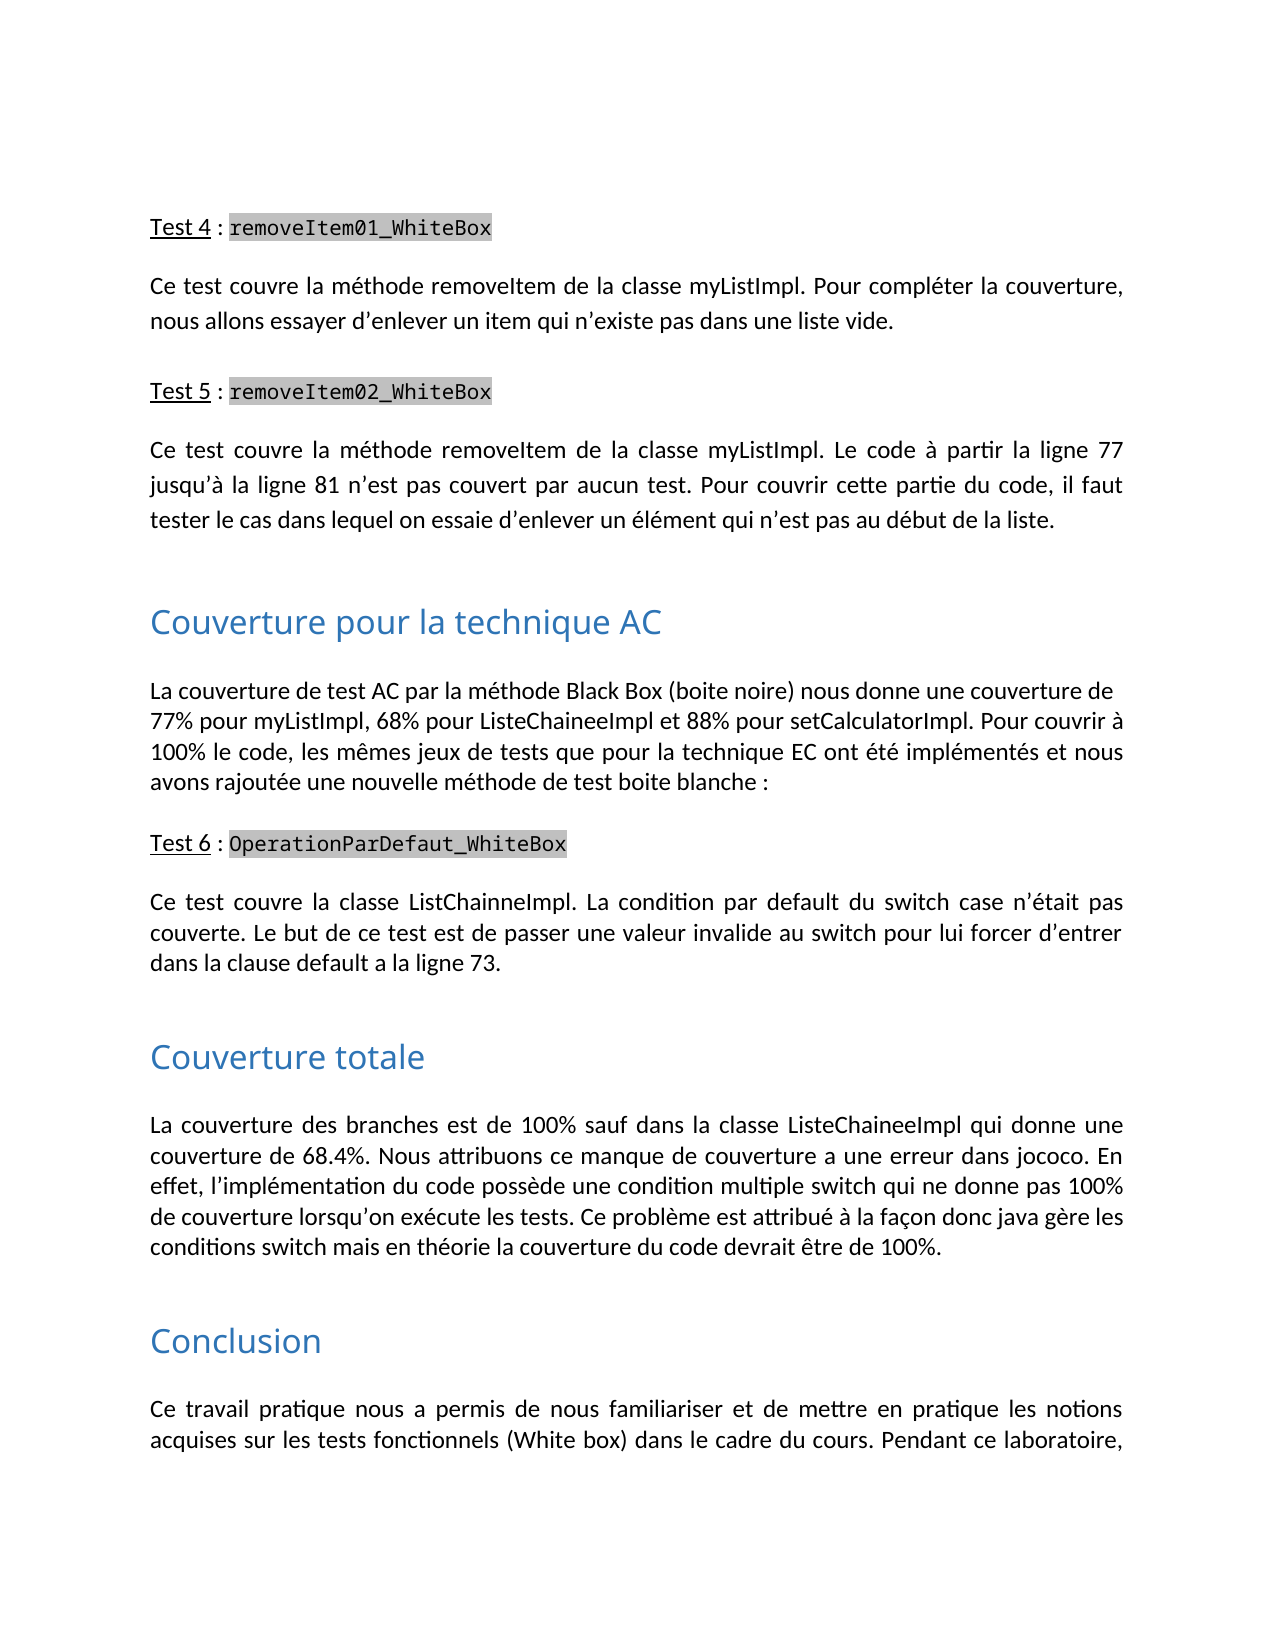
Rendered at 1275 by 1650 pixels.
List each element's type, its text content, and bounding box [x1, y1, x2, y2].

text La couverture des branches est de 100% sauf dans la classe ListeChaineeImpl qui donne une couverture de 68.4%. Nous attribuons ce manque de couverture a une erreur dans jococo. En effet, l’implémentation du code possède une condition multiple switch qui ne donne pas 100% de couverture lorsqu’on exécute les tests. Ce problème est attribué à la façon donc java gère les conditions switch mais en théorie la couverture du code devrait être de 100%. [150, 1109, 1125, 1262]
text Ce test couvre la méthode removeItem de la classe myListImpl. Pour compléter la couverture, nous allons essayer d’enlever un item qui n’existe pas dans une liste vide. [150, 270, 1125, 336]
subtitle Couverture pour la technique AC [150, 599, 1125, 644]
text La couverture de test AC par la méthode Black Box (boite noire) nous donne une couverture de [150, 675, 1125, 705]
subtitle Couverture totale [150, 1033, 1125, 1079]
text 77% pour myListImpl, 68% pour ListeChaineeImpl et 88% pour setCalculatorImpl. Pour couvrir à 100% le code, les mêmes jeux de tests que pour la technique EC ont été implémentés et nous avons rajoutée une nouvelle méthode de test boite blanche : [150, 705, 1125, 797]
text Ce test couvre la méthode removeItem de la classe myListImpl. Le code à partir la ligne 77 jusqu’à la ligne 81 n’est pas couvert par aucun test. Pour couvrir cette partie du code, il faut tester le cas dans lequel on essaie d’enlever un élément qui n’est pas au début de la liste. [150, 434, 1125, 534]
text Test 5 : removeItem02_WhiteBox [150, 375, 1125, 406]
subtitle Conclusion [150, 1318, 1125, 1363]
text Test 4 : removeItem01_WhiteBox [150, 211, 1125, 242]
text Test 6 : OperationParDefaut_WhiteBox [150, 827, 1125, 858]
text Ce test couvre la classe ListChainneImpl. La condition par default du switch case n’était pas couverte. Le but de ce test est de passer une valeur invalide au switch pour lui forcer d’entrer dans la clause default a la ligne 73. [150, 886, 1125, 978]
